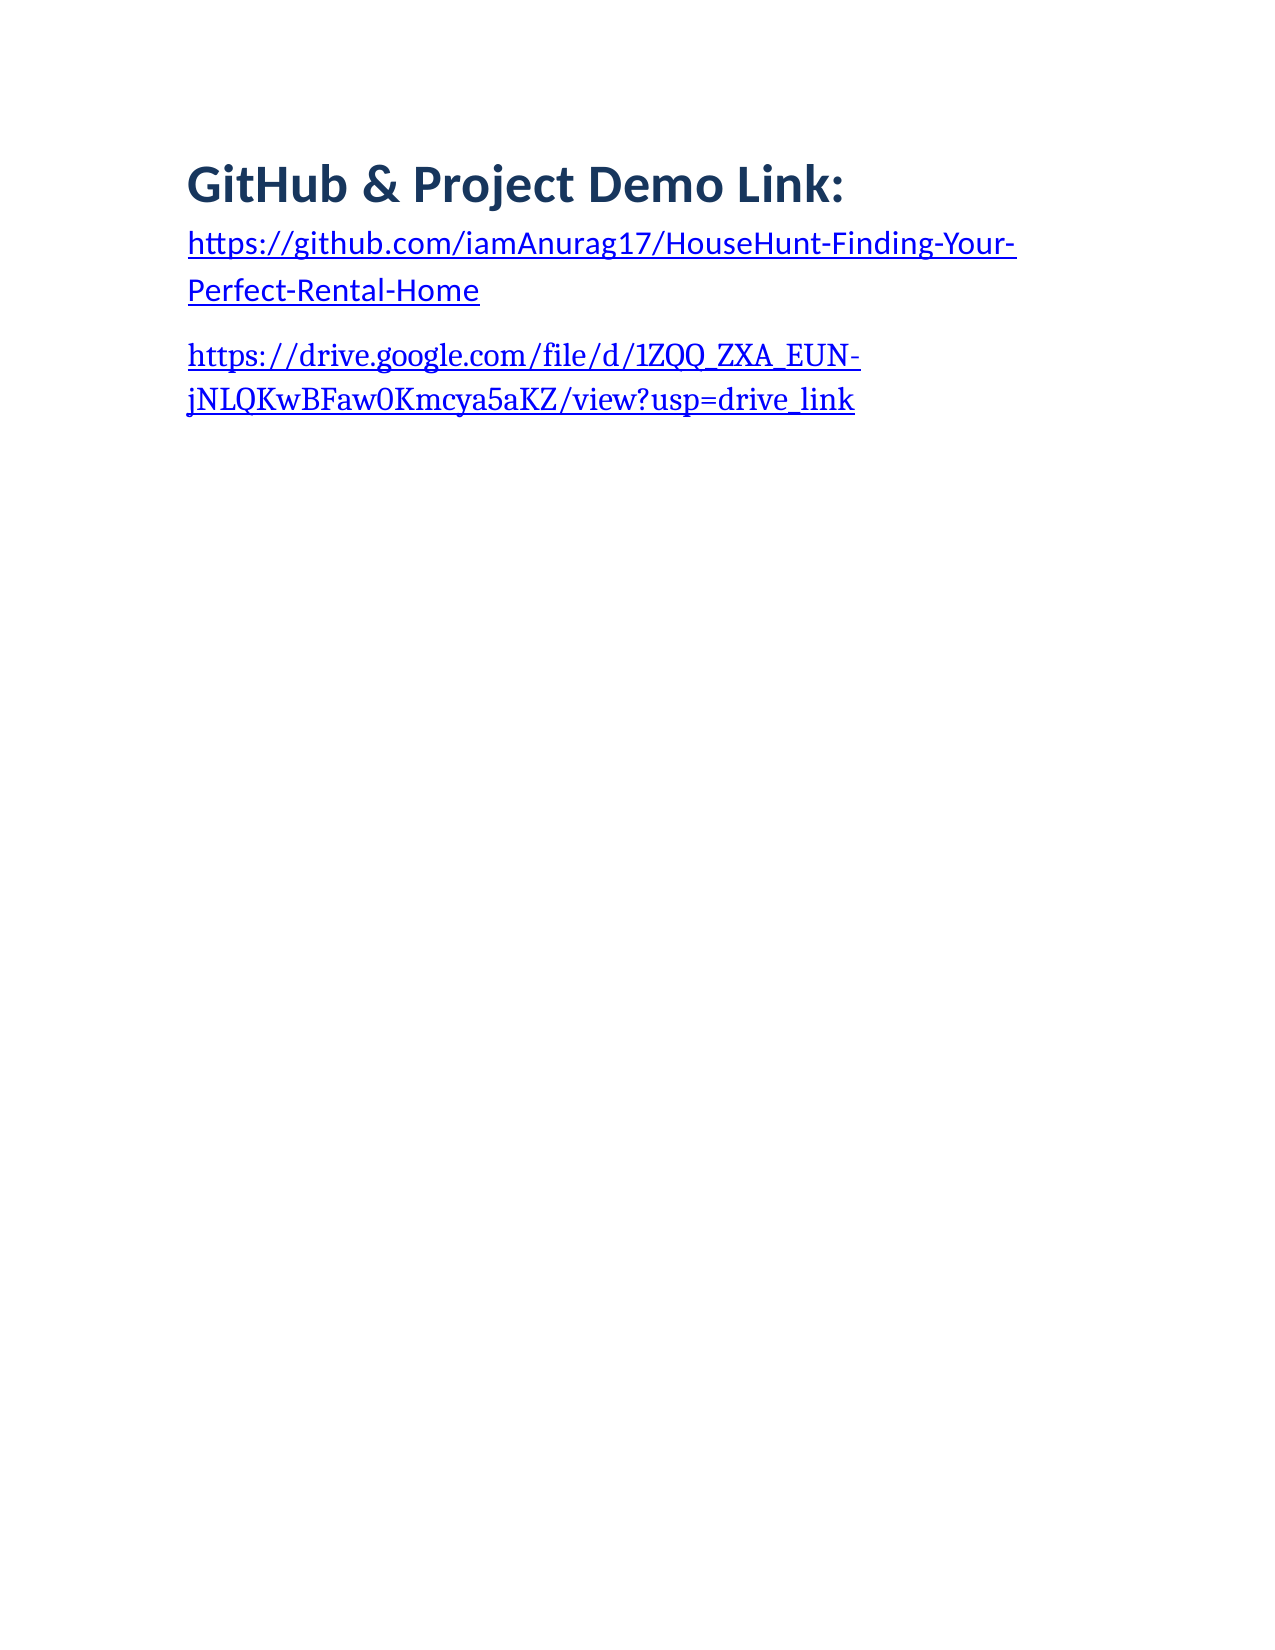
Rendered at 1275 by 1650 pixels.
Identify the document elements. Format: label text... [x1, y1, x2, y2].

text https://drive.google.com/file/d/1ZQQ_ZXA_EUN-jNLQKwBFaw0Kmcya5aKZ/view?usp=drive_link [187, 337, 1087, 419]
text GitHub & Project Demo Link: https://github.com/iamAnurag17/HouseHunt-Finding-Your-Perfect-Rental-Home [187, 150, 1087, 310]
